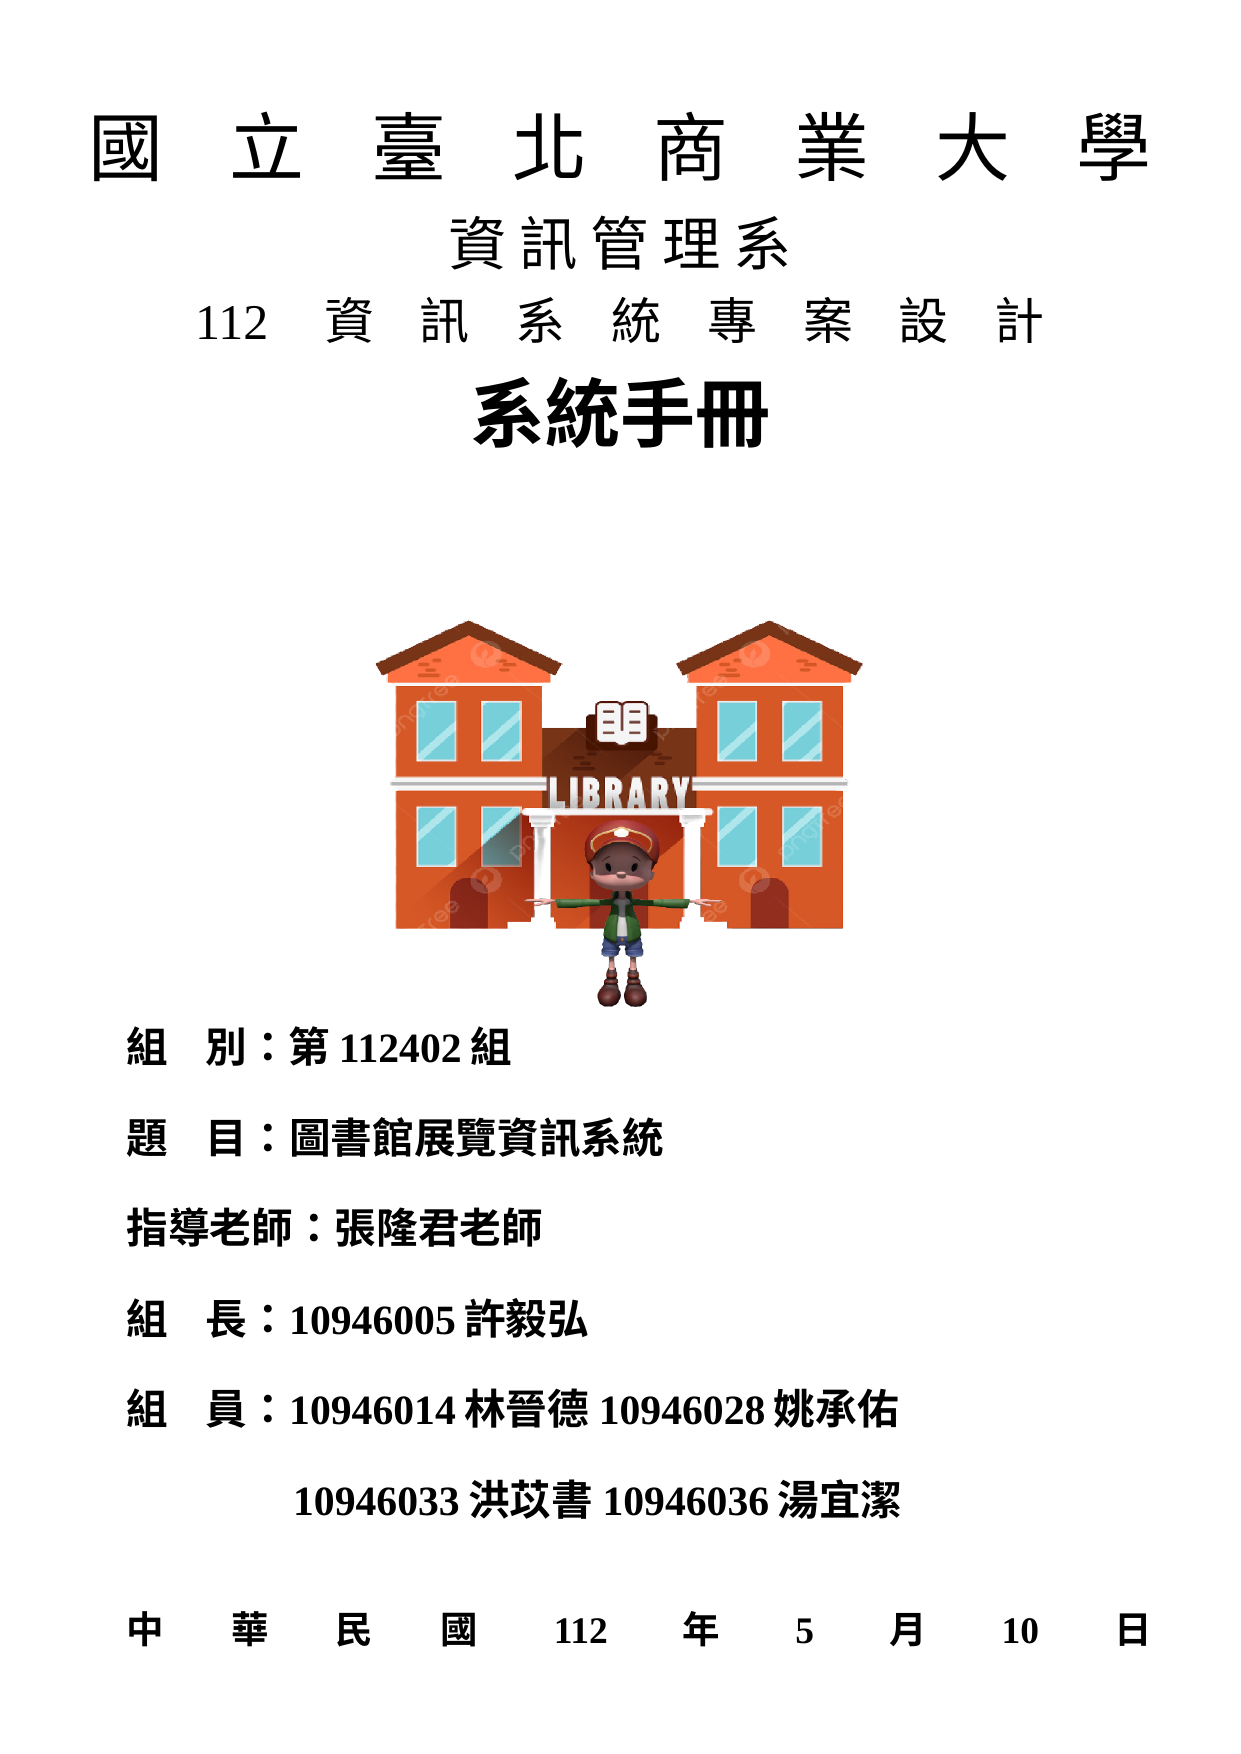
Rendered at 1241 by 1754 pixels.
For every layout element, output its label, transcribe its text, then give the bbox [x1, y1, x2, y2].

text 指導老師：張隆君老師 [126, 1195, 1152, 1256]
text 資 訊 管 理 系 [89, 197, 1152, 282]
text 國立臺北商業大學 [89, 89, 1152, 197]
text 系統手冊 [89, 354, 1152, 463]
text 組 別：第112402組 [126, 1014, 1152, 1075]
picture [352, 542, 888, 1015]
text 題 目：圖書館展覽資訊系統 [126, 1105, 1152, 1165]
text 中華民國112年5月10日 [126, 1600, 1152, 1654]
text 組 長：10946005許毅弘 [126, 1286, 1152, 1346]
text 112資訊系統專案設計 [195, 282, 1045, 354]
text 10946033洪苡書 10946036湯宜潔 [126, 1467, 1152, 1527]
text 組 員：10946014林晉德 10946028姚承佑 [126, 1376, 1152, 1437]
